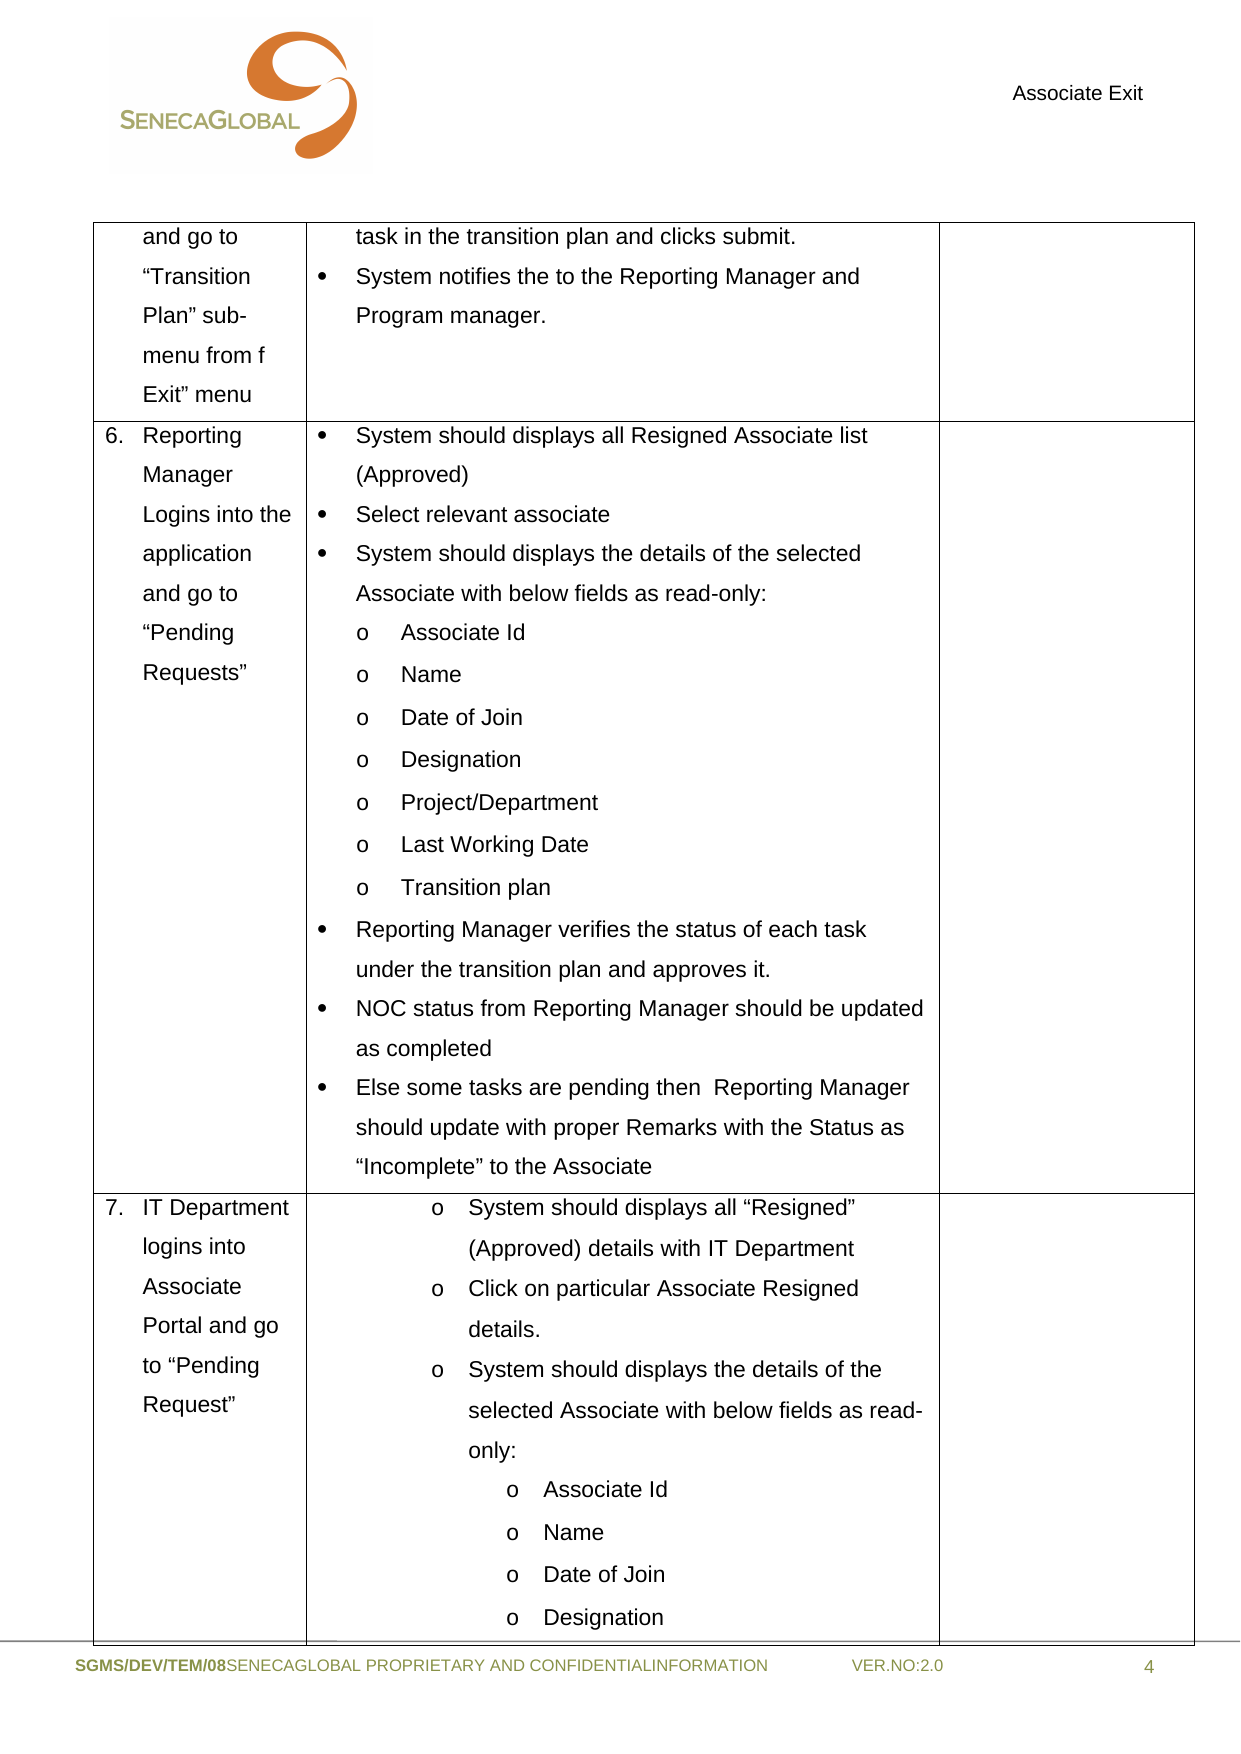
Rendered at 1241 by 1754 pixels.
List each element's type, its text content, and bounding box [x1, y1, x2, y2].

table_cell [940, 223, 1194, 421]
table_cell [940, 422, 1194, 1193]
picture [109, 17, 374, 174]
table_cell System should displays all Resigned Associate list (Approved) Select relevant associate System should displays the details of the selected Associate with below fields as read-only: Associate Id Name Date of Join Designation Project/Department Last Working Date Transition plan Reporting Manager verifies the status of each task under the transition plan and approves it. NOC status from Reporting Manager should be updated as completed Else some tasks are pending then Reporting Manager should update with proper Remarks with the Status as “Incomplete” to the Associate [307, 422, 939, 1193]
table_cell IT Department logins into Associate Portal and go to “Pending Request” [94, 1194, 306, 1645]
table_cell Reporting Manager Logins into the application and go to “Pending Requests” [94, 422, 306, 1193]
table_cell Associate login into the application and go to “Transition Plan” sub-menu from f Exit” menu [94, 223, 306, 421]
table_cell [940, 1194, 1194, 1645]
